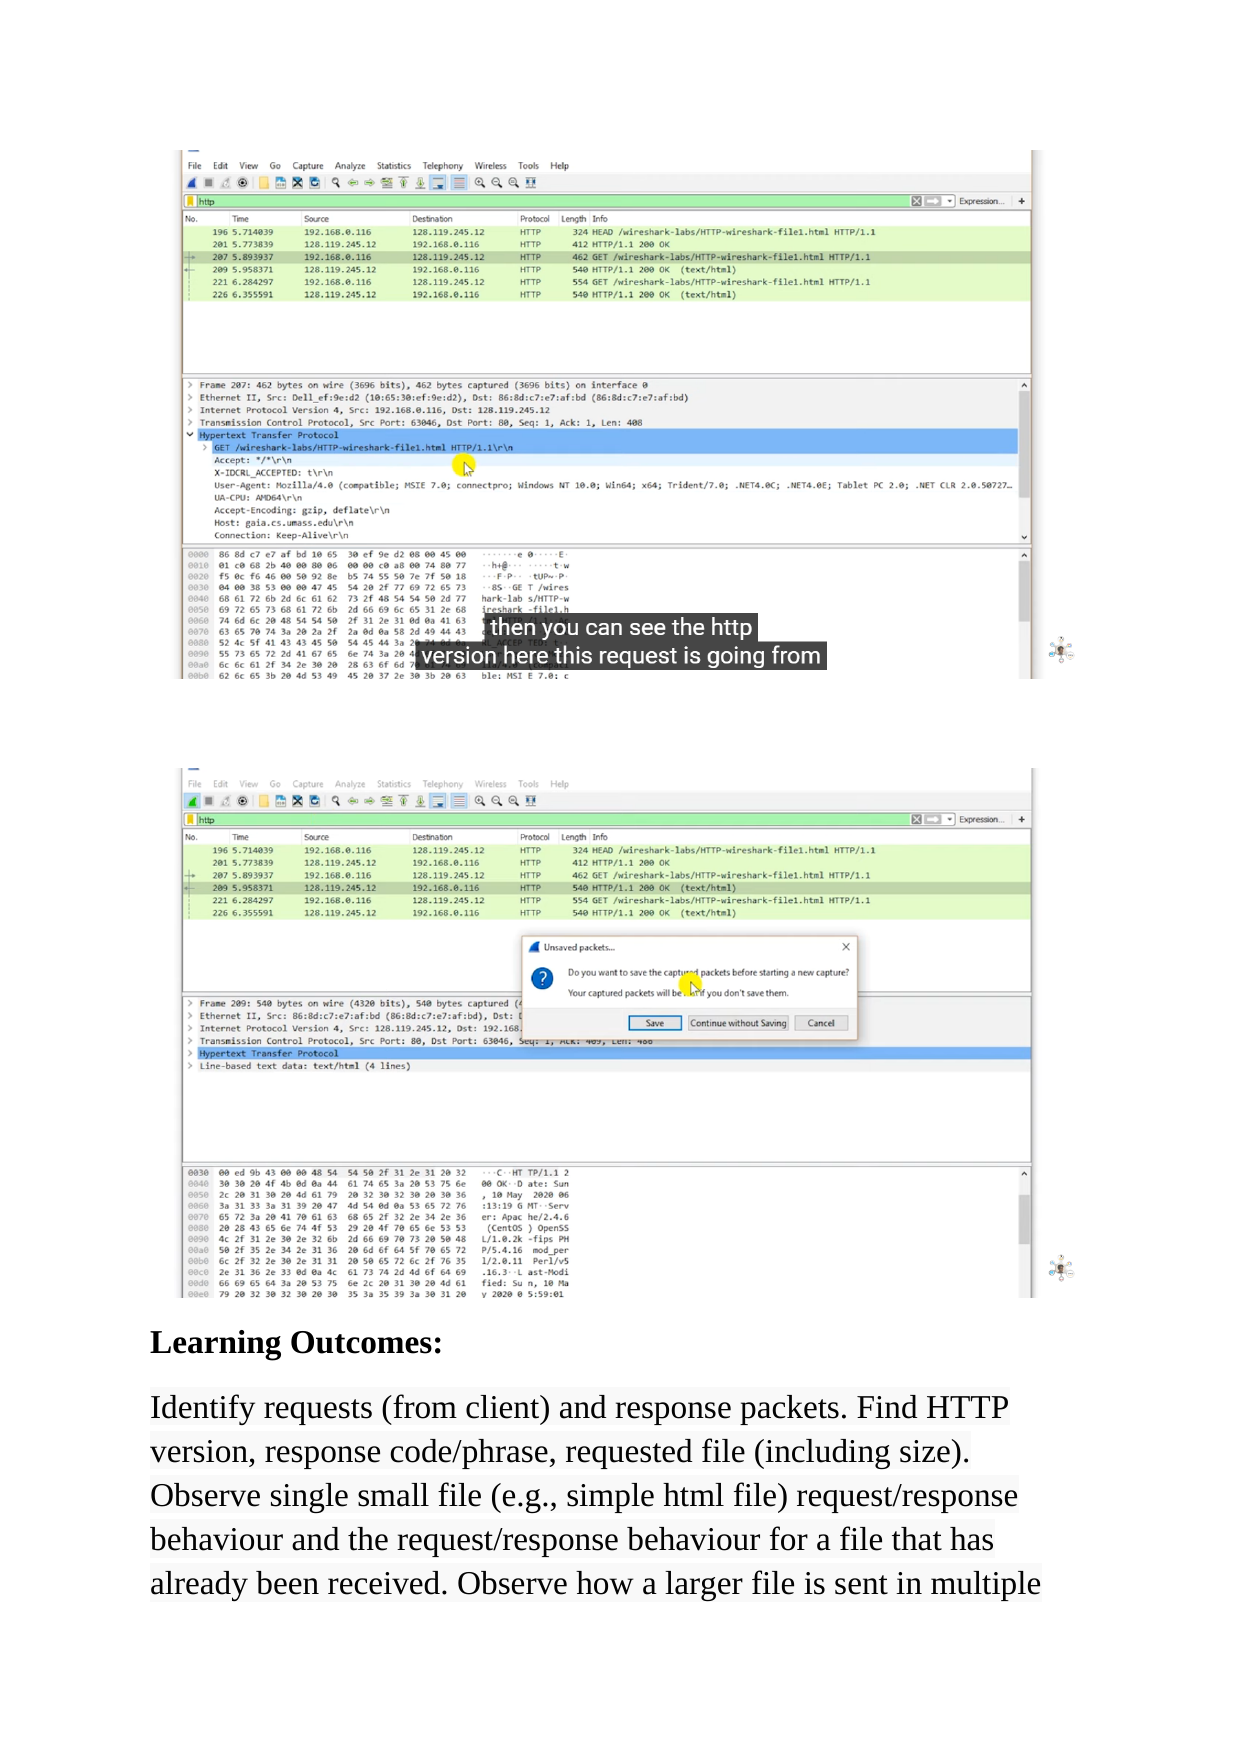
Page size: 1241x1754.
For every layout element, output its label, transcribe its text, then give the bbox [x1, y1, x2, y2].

text Learning Outcomes: [150, 1322, 1090, 1361]
picture [150, 150, 1091, 679]
picture [150, 768, 1091, 1298]
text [150, 1387, 1090, 1602]
